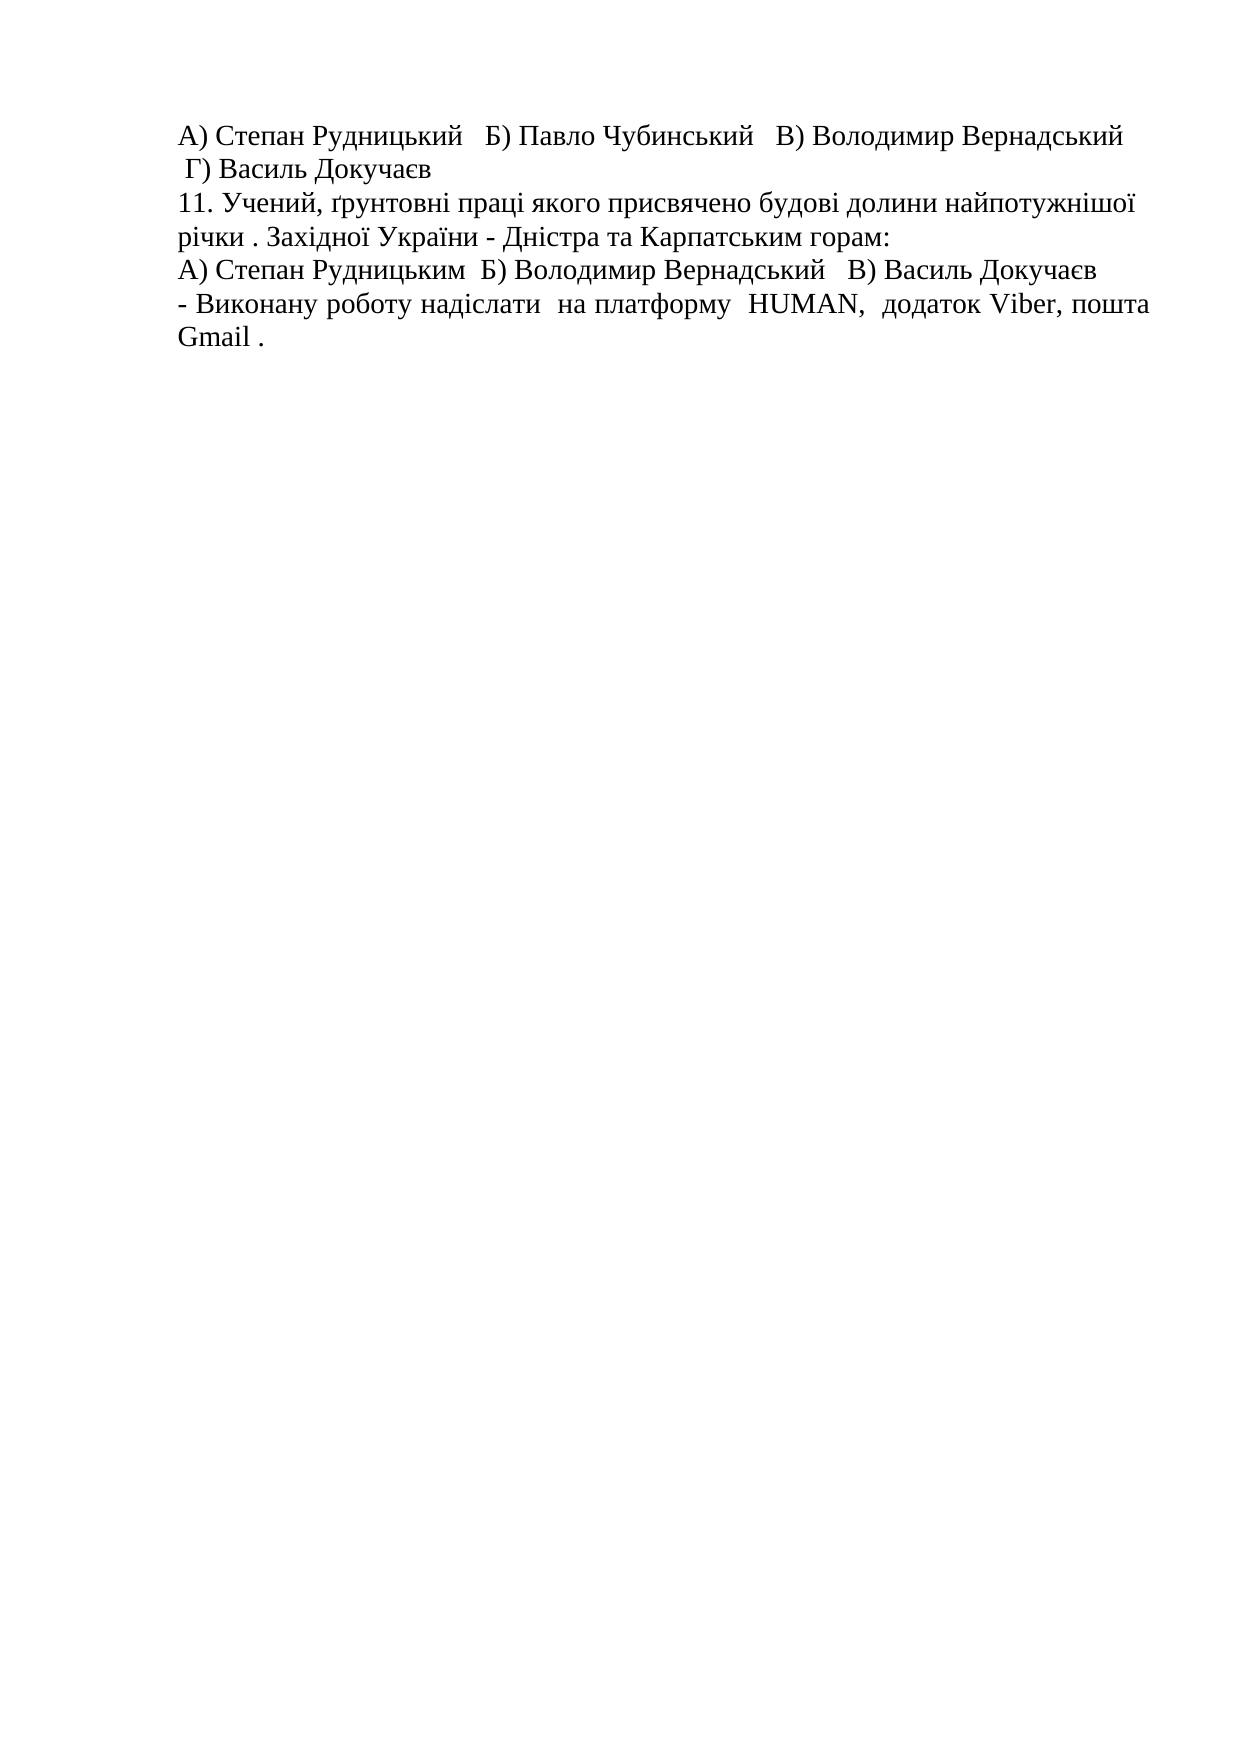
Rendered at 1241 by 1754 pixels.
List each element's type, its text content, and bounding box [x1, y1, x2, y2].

text - Виконану роботу надіслати на платформу HUMAN, додаток Viber, пошта Gmail . [177, 286, 1152, 353]
text Г) Василь Докучаєв [177, 152, 1152, 185]
text А) Степан Рудницьким Б) Володимир Вернадський В) Василь Докучаєв [177, 252, 1152, 286]
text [177, 118, 1152, 152]
text 11. Учений, ґрунтовні праці якого присвячено будові долини найпотужнішої річки . Західної України - Дністра та Карпатським горам: [177, 185, 1152, 252]
